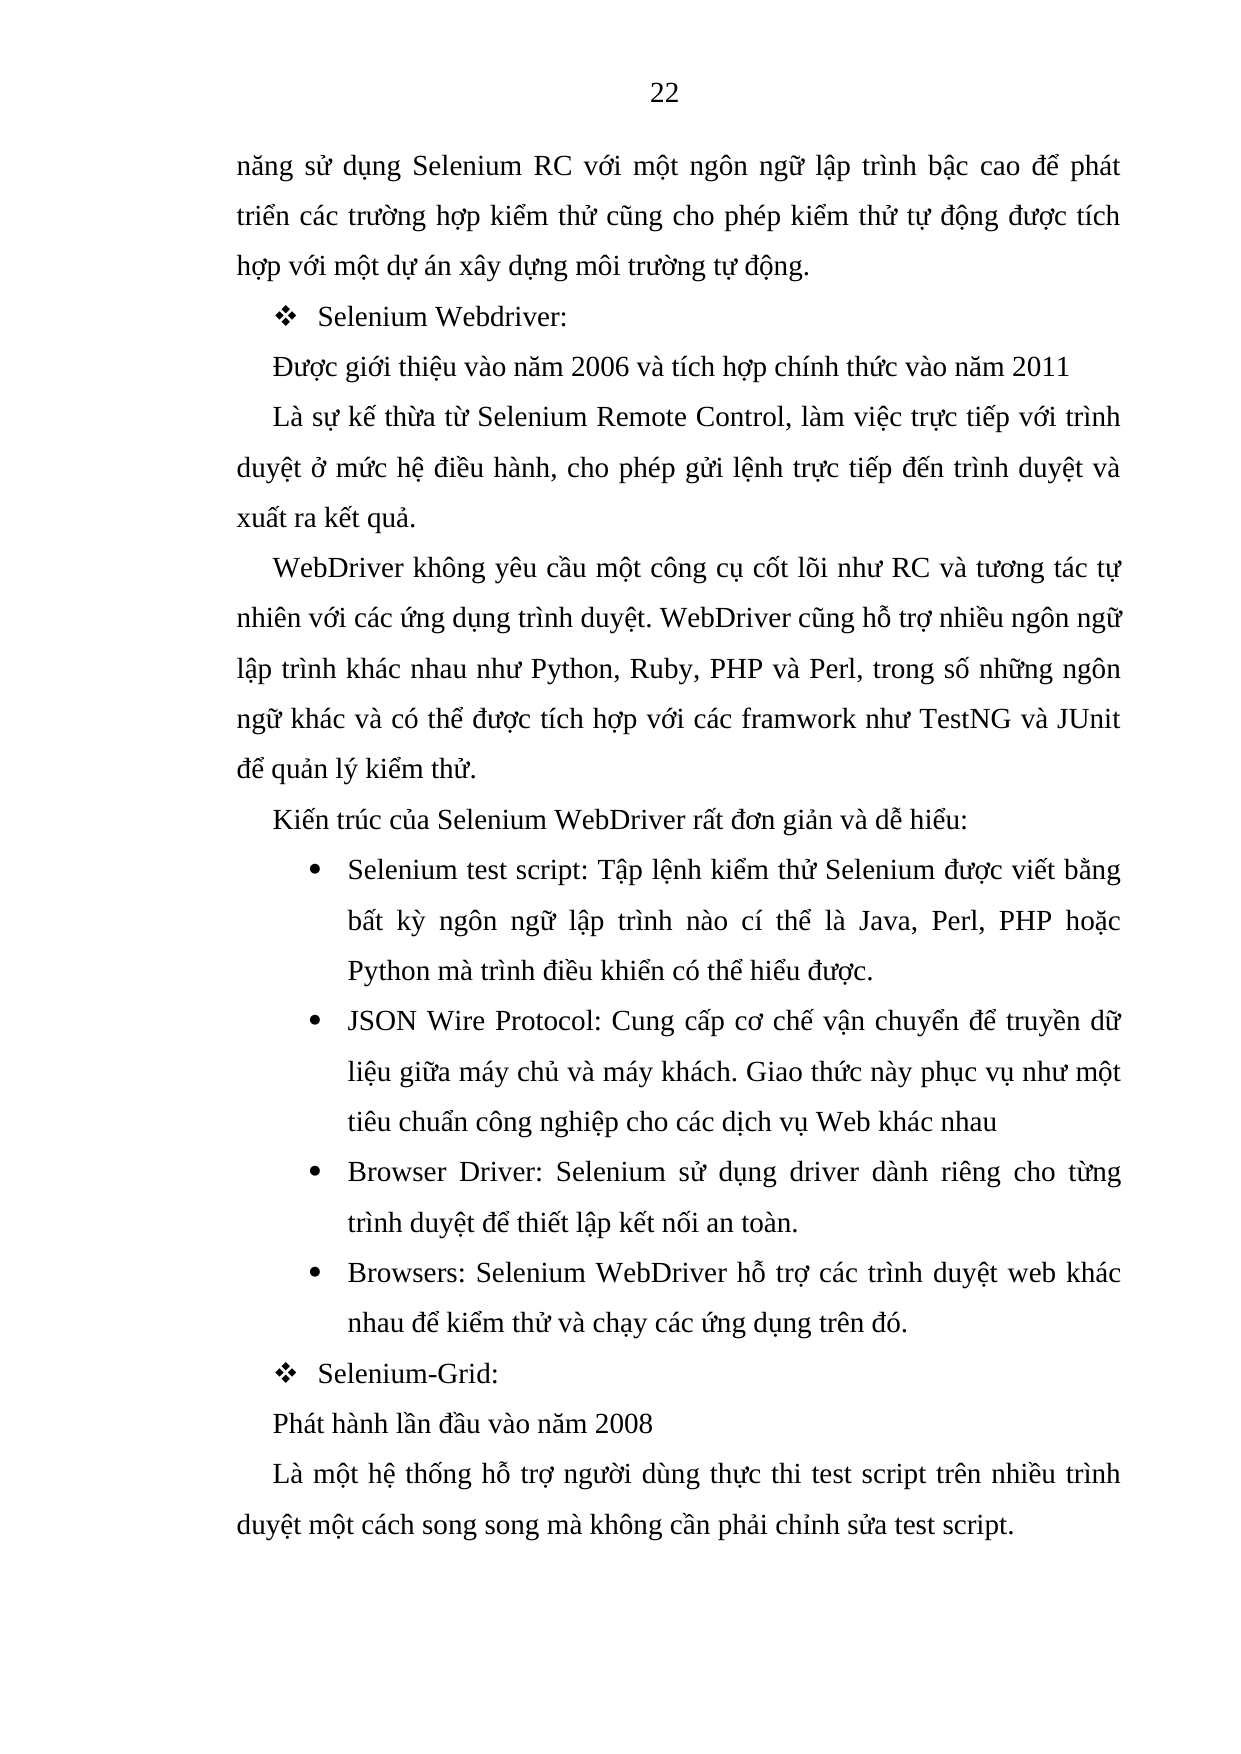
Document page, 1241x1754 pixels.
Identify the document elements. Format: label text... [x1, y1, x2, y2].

list Browser Driver: Selenium sử dụng driver dành riêng cho từng trình duyệt để thiết lập kết nối an toàn. [310, 1154, 1122, 1238]
list Browsers: Selenium WebDriver hỗ trợ các trình duyệt web khác nhau để kiểm thử và chạy các ứng dụng trên đó. [310, 1255, 1122, 1339]
list Được giới thiệu vào năm 2006 và tích hợp chính thức vào năm 2011 [236, 349, 1122, 383]
list Selenium-Grid: [273, 1356, 1122, 1389]
list JSON Wire Protocol: Cung cấp cơ chế vận chuyển để truyền dữ liệu giữa máy chủ và máy khách. Giao thức này phục vụ như một tiêu chuẩn công nghiệp cho các dịch vụ Web khác nhau [310, 1003, 1122, 1137]
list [236, 148, 1122, 282]
list WebDriver không yêu cầu một công cụ cốt lõi như RC và tương tác tự nhiên với các ứng dụng trình duyệt. WebDriver cũng hỗ trợ nhiều ngôn ngữ lập trình khác nhau như Python, Ruby, PHP và Perl, trong số những ngôn ngữ khác và có thể được tích hợp với các framwork như TestNG và JUnit để quản lý kiểm thử. [236, 550, 1122, 785]
list Là một hệ thống hỗ trợ người dùng thực thi test script trên nhiều trình duyệt một cách song song mà không cần phải chỉnh sửa test script. [236, 1456, 1122, 1540]
list Phát hành lần đầu vào năm 2008 [236, 1406, 1122, 1440]
list Selenium test script: Tập lệnh kiểm thử Selenium được viết bằng bất kỳ ngôn ngữ lập trình nào cí thể là Java, Perl, PHP hoặc Python mà trình điều khiển có thể hiểu được. [310, 852, 1122, 986]
list Là sự kế thừa từ Selenium Remote Control, làm việc trực tiếp với trình duyệt ở mức hệ điều hành, cho phép gửi lệnh trực tiếp đến trình duyệt và xuất ra kết quả. [236, 399, 1122, 533]
list Selenium Webdriver: [273, 299, 1122, 332]
list Kiến trúc của Selenium WebDriver rất đơn giản và dễ hiểu: [236, 802, 1122, 835]
